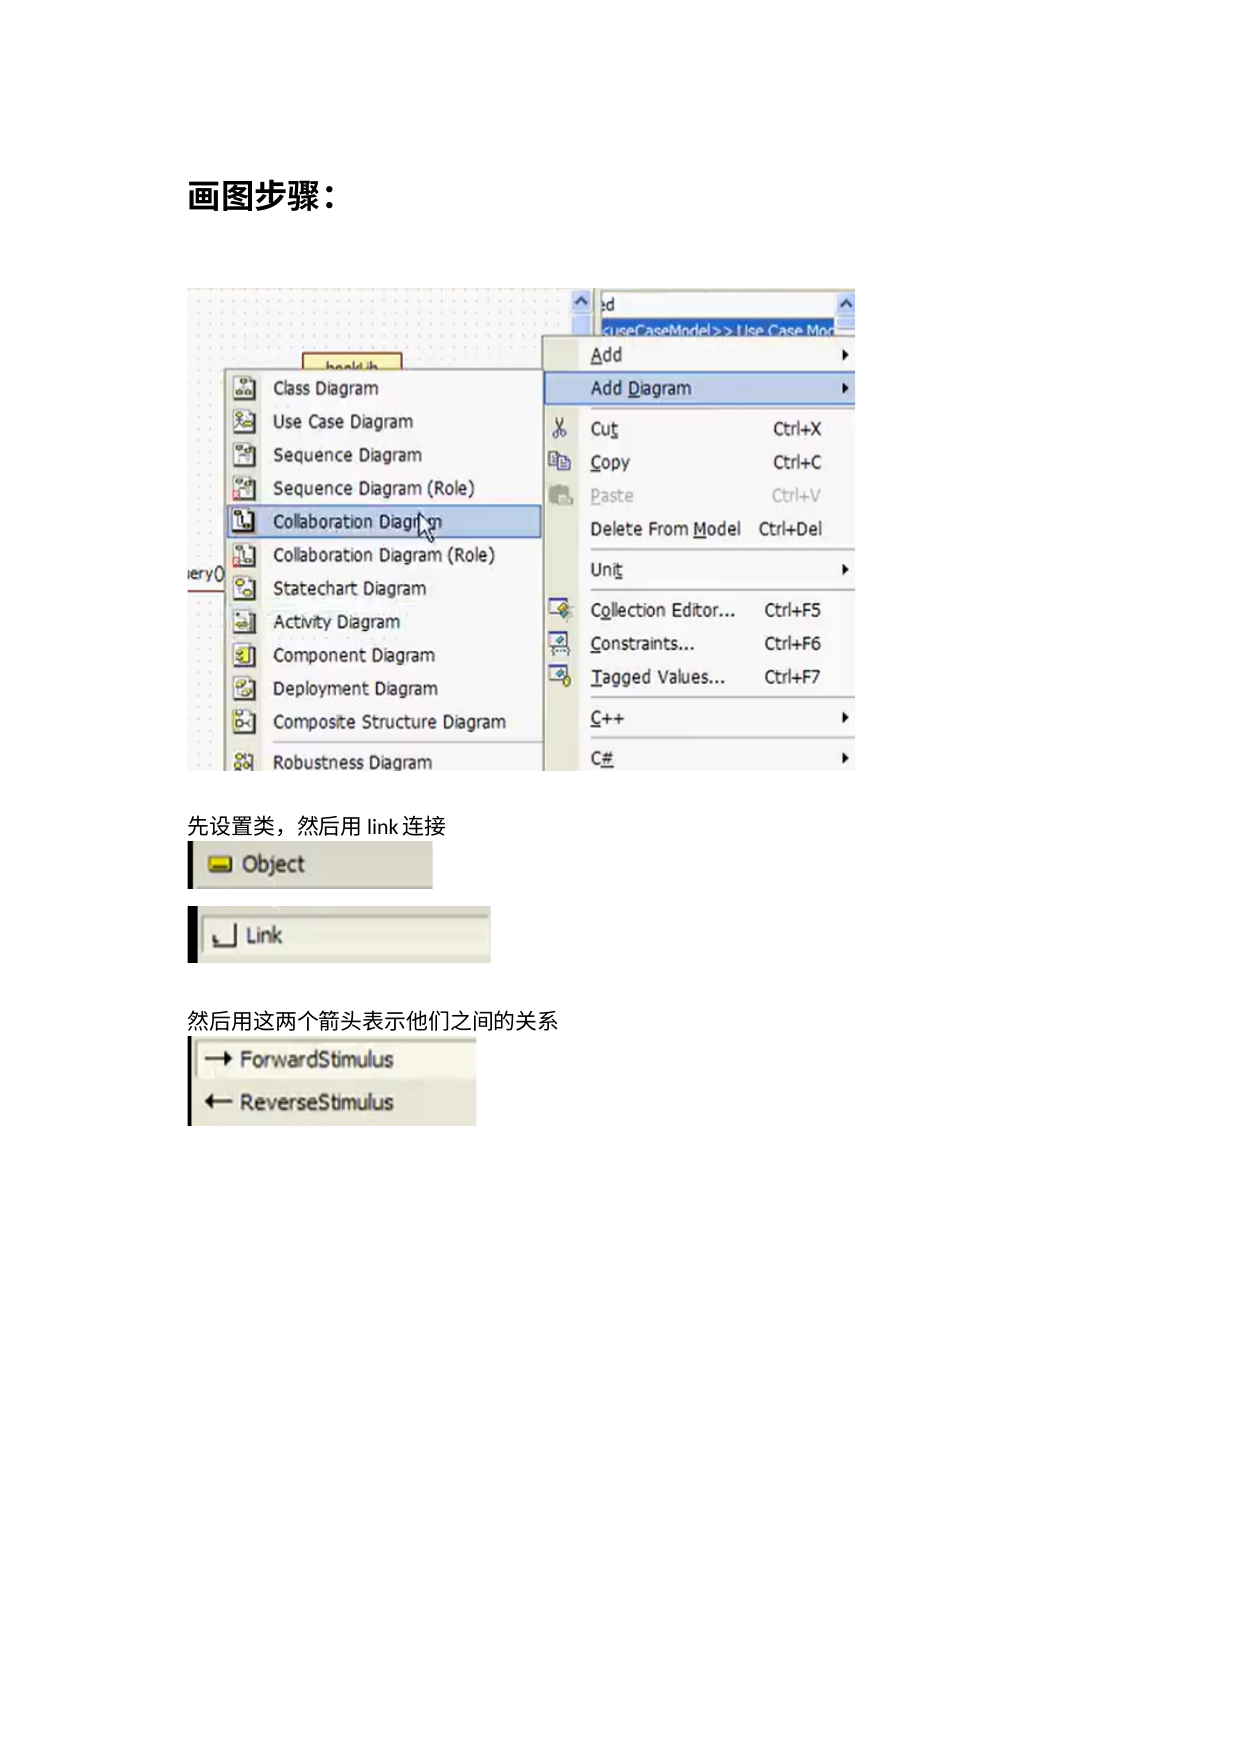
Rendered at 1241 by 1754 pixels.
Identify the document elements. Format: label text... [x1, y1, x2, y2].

subtitle 画图步骤： [187, 162, 1053, 227]
picture [187, 906, 491, 963]
list 先设置类，然后用link连接 [187, 809, 1053, 841]
picture [187, 1036, 477, 1126]
picture [187, 288, 855, 771]
list 然后用这两个箭头表示他们之间的关系 [187, 1004, 1053, 1036]
picture [187, 841, 433, 889]
